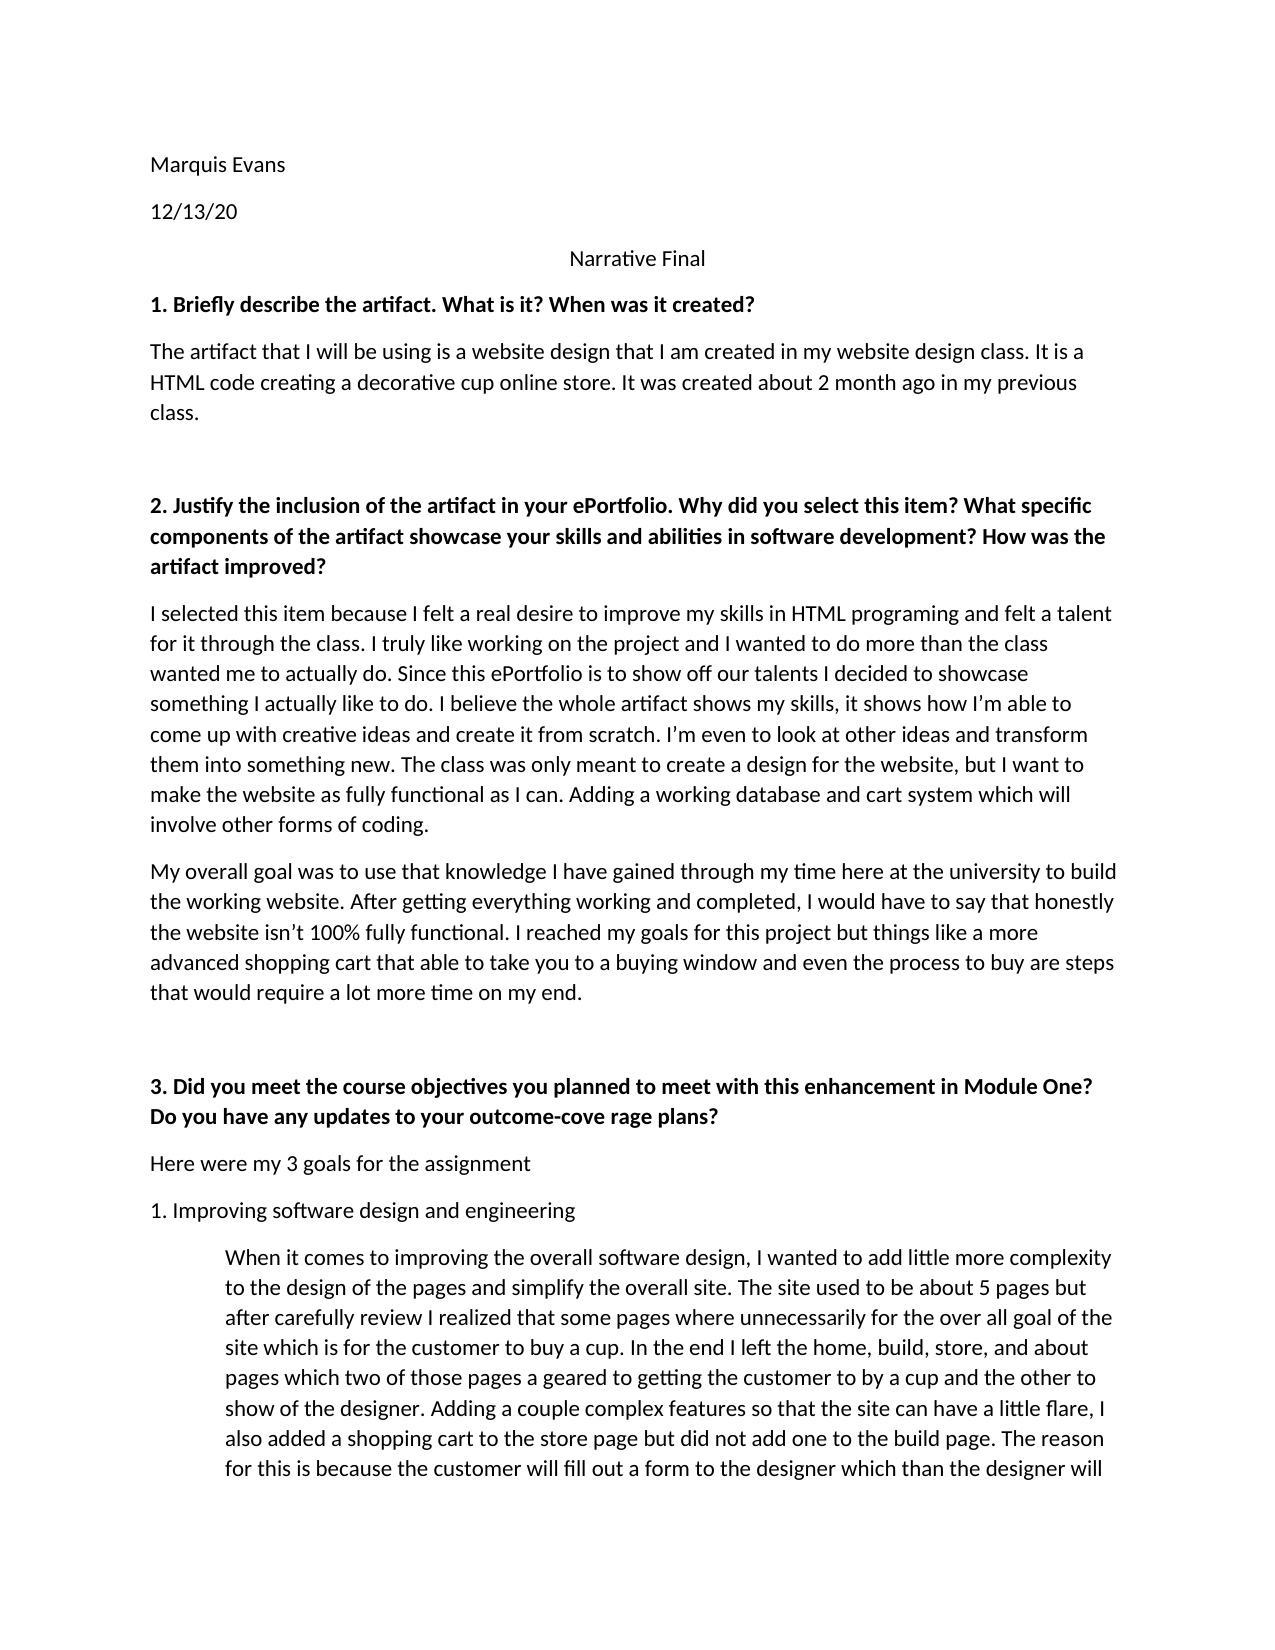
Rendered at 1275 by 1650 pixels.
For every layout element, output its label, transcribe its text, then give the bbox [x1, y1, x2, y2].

text 1. Improving software design and engineering [150, 1196, 1125, 1224]
text Here were my 3 goals for the assignment [150, 1149, 1125, 1177]
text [225, 1243, 1125, 1482]
text My overall goal was to use that knowledge I have gained through my time here at the university to build the working website. After getting everything working and completed, I would have to say that honestly the website isn’t 100% fully functional. I reached my goals for this project but things like a more advanced shopping cart that able to take you to a buying window and even the process to buy are steps that would require a lot more time on my end. [150, 857, 1125, 1006]
text Marquis Evans [150, 150, 1125, 178]
text 1. Briefly describe the artifact. What is it? When was it created? [150, 291, 1125, 319]
text I selected this item because I felt a real desire to improve my skills in HTML programing and felt a talent for it through the class. I truly like working on the project and I wanted to do more than the class wanted me to actually do. Since this ePortfolio is to show off our talents I decided to showcase something I actually like to do. I believe the whole artifact shows my skills, it shows how I’m able to come up with creative ideas and create it from scratch. I’m even to look at other ideas and transform them into something new. The class was only meant to create a design for the website, but I want to make the website as fully functional as I can. Adding a working database and cart system which will involve other forms of coding. [150, 599, 1125, 838]
text 2. Justify the inclusion of the artifact in your ePortfolio. Why did you select this item? What specific components of the artifact showcase your skills and abilities in software development? How was the artifact improved? [150, 492, 1125, 580]
text 12/13/20 [150, 197, 1125, 225]
text The artifact that I will be using is a website design that I am created in my website design class. It is a HTML code creating a decorative cup online store. It was created about 2 month ago in my previous class. [150, 337, 1125, 426]
text 3. Did you meet the course objectives you planned to meet with this enhancement in Module One? Do you have any updates to your outcome-cove rage plans? [150, 1072, 1125, 1130]
text Narrative Final [150, 244, 1125, 272]
